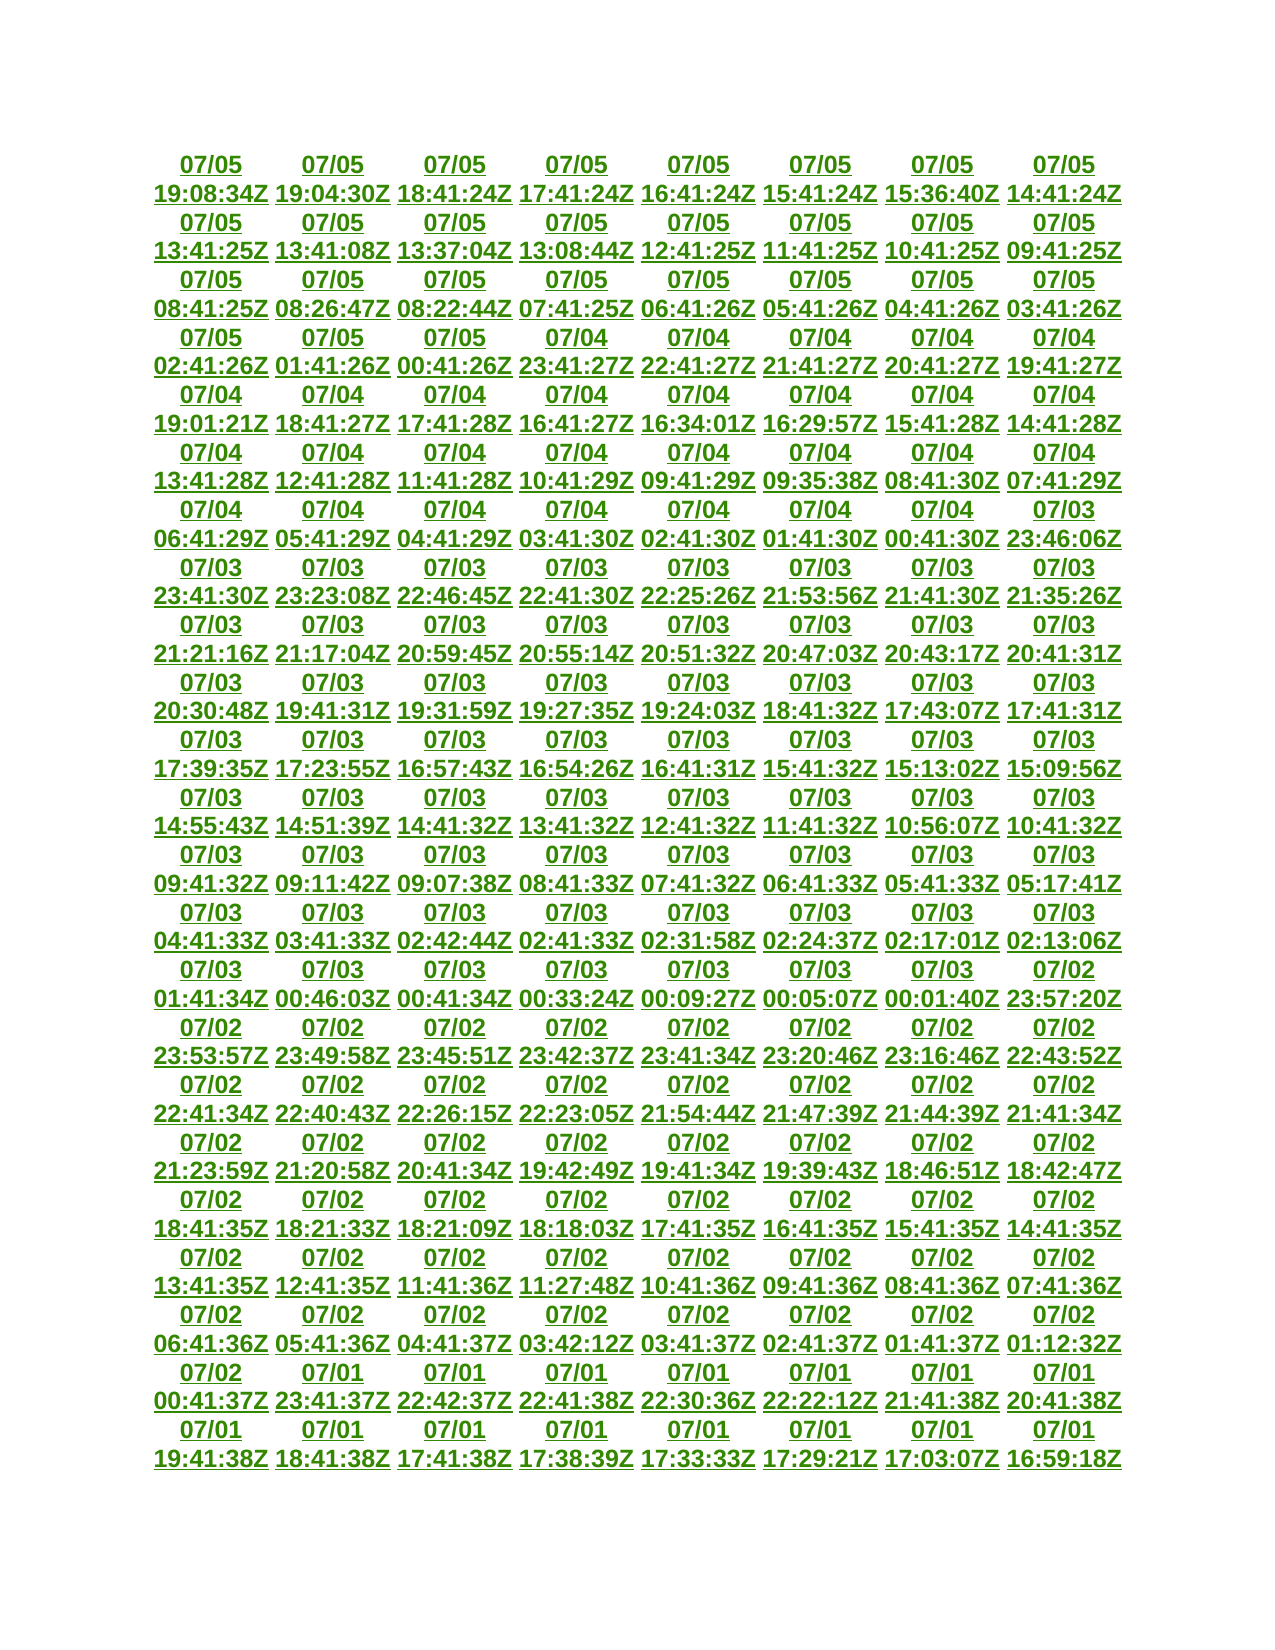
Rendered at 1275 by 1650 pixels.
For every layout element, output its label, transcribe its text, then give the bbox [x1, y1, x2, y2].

table_cell 07/02 22:43:52Z [1003, 1013, 1125, 1070]
table_cell 07/04 00:41:30Z [881, 495, 1003, 552]
table_cell 07/05 19:08:34Z [150, 150, 272, 207]
table_cell 07/04 21:41:27Z [759, 323, 881, 380]
table_cell 07/04 19:41:27Z [1003, 323, 1125, 380]
table_cell 07/03 20:30:48Z [150, 668, 272, 725]
table_cell 07/03 21:53:56Z [759, 553, 881, 610]
table_cell 07/03 22:46:45Z [394, 553, 516, 610]
table_cell 07/01 23:41:37Z [272, 1358, 394, 1415]
table_cell 07/04 11:41:28Z [394, 438, 516, 495]
table_cell 07/03 00:05:07Z [759, 955, 881, 1012]
table_cell 07/04 13:41:28Z [150, 438, 272, 495]
table_cell 07/05 10:41:25Z [881, 208, 1003, 265]
table_cell 07/01 21:41:38Z [881, 1358, 1003, 1415]
table_cell 07/03 17:39:35Z [150, 725, 272, 782]
table_cell 07/05 04:41:26Z [881, 265, 1003, 322]
table_cell 07/03 00:09:27Z [638, 955, 759, 1012]
table_cell 07/03 17:23:55Z [272, 725, 394, 782]
table_cell 07/04 15:41:28Z [881, 380, 1003, 437]
table_cell 07/02 16:41:35Z [759, 1185, 881, 1242]
table_cell 07/02 23:45:51Z [394, 1013, 516, 1070]
table_cell 07/02 07:41:36Z [1003, 1243, 1125, 1300]
table_cell 07/02 21:54:44Z [638, 1070, 759, 1127]
table_cell 07/03 09:41:32Z [150, 840, 272, 897]
table_cell 07/03 11:41:32Z [759, 783, 881, 840]
table_cell 07/02 22:41:34Z [150, 1070, 272, 1127]
table_cell 07/02 22:26:15Z [394, 1070, 516, 1127]
table_cell 07/04 16:41:27Z [516, 380, 637, 437]
table_cell 07/04 14:41:28Z [1003, 380, 1125, 437]
table_cell 07/01 18:41:38Z [272, 1415, 394, 1472]
table_cell 07/02 23:49:58Z [272, 1013, 394, 1070]
table_cell 07/04 09:35:38Z [759, 438, 881, 495]
table_cell 07/02 10:41:36Z [638, 1243, 759, 1300]
table_cell 07/04 02:41:30Z [638, 495, 759, 552]
table_cell 07/05 00:41:26Z [394, 323, 516, 380]
table_cell 07/04 01:41:30Z [759, 495, 881, 552]
table_cell 07/03 21:35:26Z [1003, 553, 1125, 610]
table_cell 07/04 17:41:28Z [394, 380, 516, 437]
table_cell 07/03 23:23:08Z [272, 553, 394, 610]
table_cell 07/03 00:33:24Z [516, 955, 637, 1012]
table_cell 07/03 02:41:33Z [516, 898, 637, 955]
table_cell 07/02 15:41:35Z [881, 1185, 1003, 1242]
table_cell 07/03 10:41:32Z [1003, 783, 1125, 840]
table_cell 07/03 15:13:02Z [881, 725, 1003, 782]
table_cell 07/05 12:41:25Z [638, 208, 759, 265]
table_cell 07/01 17:29:21Z [759, 1415, 881, 1472]
table_cell 07/02 02:41:37Z [759, 1300, 881, 1357]
table_cell 07/03 20:47:03Z [759, 610, 881, 667]
table_cell 07/05 07:41:25Z [516, 265, 637, 322]
table_cell 07/03 20:43:17Z [881, 610, 1003, 667]
table_cell 07/02 23:41:34Z [638, 1013, 759, 1070]
table_cell 07/02 11:27:48Z [516, 1243, 637, 1300]
table_cell 07/01 17:33:33Z [638, 1415, 759, 1472]
table_cell 07/05 17:41:24Z [516, 150, 637, 207]
table_cell 07/02 00:41:37Z [150, 1358, 272, 1415]
table_cell 07/01 20:41:38Z [1003, 1358, 1125, 1415]
table_cell 07/03 20:55:14Z [516, 610, 637, 667]
table_cell 07/04 09:41:29Z [638, 438, 759, 495]
table_cell 07/05 08:26:47Z [272, 265, 394, 322]
table_cell 07/03 00:41:34Z [394, 955, 516, 1012]
table_cell 07/02 18:21:33Z [272, 1185, 394, 1242]
table_cell 07/03 10:56:07Z [881, 783, 1003, 840]
table_cell 07/02 01:12:32Z [1003, 1300, 1125, 1357]
table_cell 07/02 23:53:57Z [150, 1013, 272, 1070]
table_cell 07/05 19:04:30Z [272, 150, 394, 207]
table_cell 07/01 17:41:38Z [394, 1415, 516, 1472]
table_cell 07/03 02:31:58Z [638, 898, 759, 955]
table_cell 07/03 03:41:33Z [272, 898, 394, 955]
table_cell 07/05 15:41:24Z [759, 150, 881, 207]
table_cell 07/03 23:41:30Z [150, 553, 272, 610]
table_cell 07/03 05:17:41Z [1003, 840, 1125, 897]
table_cell 07/01 17:38:39Z [516, 1415, 637, 1472]
table_cell 07/03 19:41:31Z [272, 668, 394, 725]
table_cell 07/02 18:21:09Z [394, 1185, 516, 1242]
table_cell 07/03 08:41:33Z [516, 840, 637, 897]
table_cell 07/02 12:41:35Z [272, 1243, 394, 1300]
table_cell 07/02 06:41:36Z [150, 1300, 272, 1357]
table_cell 07/04 07:41:29Z [1003, 438, 1125, 495]
table_cell 07/03 02:13:06Z [1003, 898, 1125, 955]
table_cell 07/02 18:41:35Z [150, 1185, 272, 1242]
table_cell 07/04 19:01:21Z [150, 380, 272, 437]
table_cell 07/04 10:41:29Z [516, 438, 637, 495]
table_cell 07/04 04:41:29Z [394, 495, 516, 552]
table_cell 07/05 06:41:26Z [638, 265, 759, 322]
table_cell 07/02 23:16:46Z [881, 1013, 1003, 1070]
table_cell 07/03 06:41:33Z [759, 840, 881, 897]
table_cell 07/03 16:54:26Z [516, 725, 637, 782]
table_cell 07/05 16:41:24Z [638, 150, 759, 207]
table_cell 07/04 16:29:57Z [759, 380, 881, 437]
table_cell 07/04 06:41:29Z [150, 495, 272, 552]
table_cell 07/05 13:08:44Z [516, 208, 637, 265]
table_cell 07/03 21:17:04Z [272, 610, 394, 667]
table_cell 07/03 21:21:16Z [150, 610, 272, 667]
table_cell 07/02 19:39:43Z [759, 1128, 881, 1185]
table_cell 07/03 14:41:32Z [394, 783, 516, 840]
table_cell 07/02 18:42:47Z [1003, 1128, 1125, 1185]
table_cell 07/05 11:41:25Z [759, 208, 881, 265]
table_cell 07/01 22:41:38Z [516, 1358, 637, 1415]
table_cell 07/03 12:41:32Z [638, 783, 759, 840]
table_cell 07/05 18:41:24Z [394, 150, 516, 207]
table_cell 07/02 11:41:36Z [394, 1243, 516, 1300]
table_cell 07/02 14:41:35Z [1003, 1185, 1125, 1242]
table_cell 07/02 18:18:03Z [516, 1185, 637, 1242]
table_cell 07/05 08:41:25Z [150, 265, 272, 322]
table_cell 07/04 16:34:01Z [638, 380, 759, 437]
table_cell 07/02 05:41:36Z [272, 1300, 394, 1357]
table_cell 07/03 17:41:31Z [1003, 668, 1125, 725]
table_cell 07/03 15:41:32Z [759, 725, 881, 782]
table_cell 07/03 00:46:03Z [272, 955, 394, 1012]
table_cell 07/03 02:24:37Z [759, 898, 881, 955]
table_cell 07/02 03:41:37Z [638, 1300, 759, 1357]
table_cell 07/05 14:41:24Z [1003, 150, 1125, 207]
table_cell 07/02 21:41:34Z [1003, 1070, 1125, 1127]
table_cell 07/03 19:27:35Z [516, 668, 637, 725]
table_cell 07/02 23:42:37Z [516, 1013, 637, 1070]
table_cell 07/03 16:57:43Z [394, 725, 516, 782]
table_cell 07/04 03:41:30Z [516, 495, 637, 552]
table_cell 07/05 01:41:26Z [272, 323, 394, 380]
table_cell 07/03 09:07:38Z [394, 840, 516, 897]
table_cell 07/03 04:41:33Z [150, 898, 272, 955]
table_cell 07/02 21:47:39Z [759, 1070, 881, 1127]
table_cell 07/02 22:40:43Z [272, 1070, 394, 1127]
table_cell 07/05 05:41:26Z [759, 265, 881, 322]
table_cell 07/05 03:41:26Z [1003, 265, 1125, 322]
table_cell 07/03 09:11:42Z [272, 840, 394, 897]
table_cell 07/03 23:46:06Z [1003, 495, 1125, 552]
table_cell 07/04 20:41:27Z [881, 323, 1003, 380]
table_cell 07/01 22:42:37Z [394, 1358, 516, 1415]
table_cell 07/02 17:41:35Z [638, 1185, 759, 1242]
table_cell 07/02 21:20:58Z [272, 1128, 394, 1185]
table_cell 07/03 20:41:31Z [1003, 610, 1125, 667]
table_cell 07/03 02:42:44Z [394, 898, 516, 955]
table_cell 07/02 20:41:34Z [394, 1128, 516, 1185]
table_cell 07/03 15:09:56Z [1003, 725, 1125, 782]
table_cell 07/02 22:23:05Z [516, 1070, 637, 1127]
table_cell 07/04 12:41:28Z [272, 438, 394, 495]
table_cell 07/02 19:42:49Z [516, 1128, 637, 1185]
table_cell 07/03 16:41:31Z [638, 725, 759, 782]
table_cell 07/02 19:41:34Z [638, 1128, 759, 1185]
table_cell 07/03 20:51:32Z [638, 610, 759, 667]
table_cell 07/03 13:41:32Z [516, 783, 637, 840]
table_cell 07/01 17:03:07Z [881, 1415, 1003, 1472]
table_cell 07/03 18:41:32Z [759, 668, 881, 725]
table_cell 07/04 22:41:27Z [638, 323, 759, 380]
table_cell 07/03 05:41:33Z [881, 840, 1003, 897]
table_cell 07/03 19:24:03Z [638, 668, 759, 725]
table_cell 07/05 15:36:40Z [881, 150, 1003, 207]
table_cell 07/04 23:41:27Z [516, 323, 637, 380]
table_cell 07/03 20:59:45Z [394, 610, 516, 667]
table_cell 07/02 03:42:12Z [516, 1300, 637, 1357]
table_cell 07/03 07:41:32Z [638, 840, 759, 897]
table_cell 07/05 02:41:26Z [150, 323, 272, 380]
table_cell 07/04 08:41:30Z [881, 438, 1003, 495]
table_cell 07/03 22:25:26Z [638, 553, 759, 610]
table_cell 07/01 19:41:38Z [150, 1415, 272, 1472]
table_cell 07/02 21:44:39Z [881, 1070, 1003, 1127]
table_cell 07/03 00:01:40Z [881, 955, 1003, 1012]
table_cell 07/02 01:41:37Z [881, 1300, 1003, 1357]
table_cell 07/01 16:59:18Z [1003, 1415, 1125, 1472]
table_cell 07/04 05:41:29Z [272, 495, 394, 552]
table_cell 07/03 21:41:30Z [881, 553, 1003, 610]
table_cell 07/02 04:41:37Z [394, 1300, 516, 1357]
table_cell 07/01 22:22:12Z [759, 1358, 881, 1415]
table_cell 07/02 21:23:59Z [150, 1128, 272, 1185]
table_cell 07/05 09:41:25Z [1003, 208, 1125, 265]
table_cell 07/05 13:41:08Z [272, 208, 394, 265]
table_cell 07/05 13:41:25Z [150, 208, 272, 265]
table_cell 07/03 14:51:39Z [272, 783, 394, 840]
table_cell 07/03 01:41:34Z [150, 955, 272, 1012]
table_cell 07/02 23:20:46Z [759, 1013, 881, 1070]
table_cell 07/02 18:46:51Z [881, 1128, 1003, 1185]
table_cell 07/03 19:31:59Z [394, 668, 516, 725]
table_cell 07/05 08:22:44Z [394, 265, 516, 322]
table_cell 07/04 18:41:27Z [272, 380, 394, 437]
table_cell 07/02 09:41:36Z [759, 1243, 881, 1300]
table_cell 07/03 17:43:07Z [881, 668, 1003, 725]
table_cell 07/03 14:55:43Z [150, 783, 272, 840]
table_cell 07/05 13:37:04Z [394, 208, 516, 265]
table_cell 07/02 23:57:20Z [1003, 955, 1125, 1012]
table_cell 07/03 02:17:01Z [881, 898, 1003, 955]
table_cell 07/03 22:41:30Z [516, 553, 637, 610]
table_cell 07/02 08:41:36Z [881, 1243, 1003, 1300]
table_cell 07/02 13:41:35Z [150, 1243, 272, 1300]
table_cell 07/01 22:30:36Z [638, 1358, 759, 1415]
